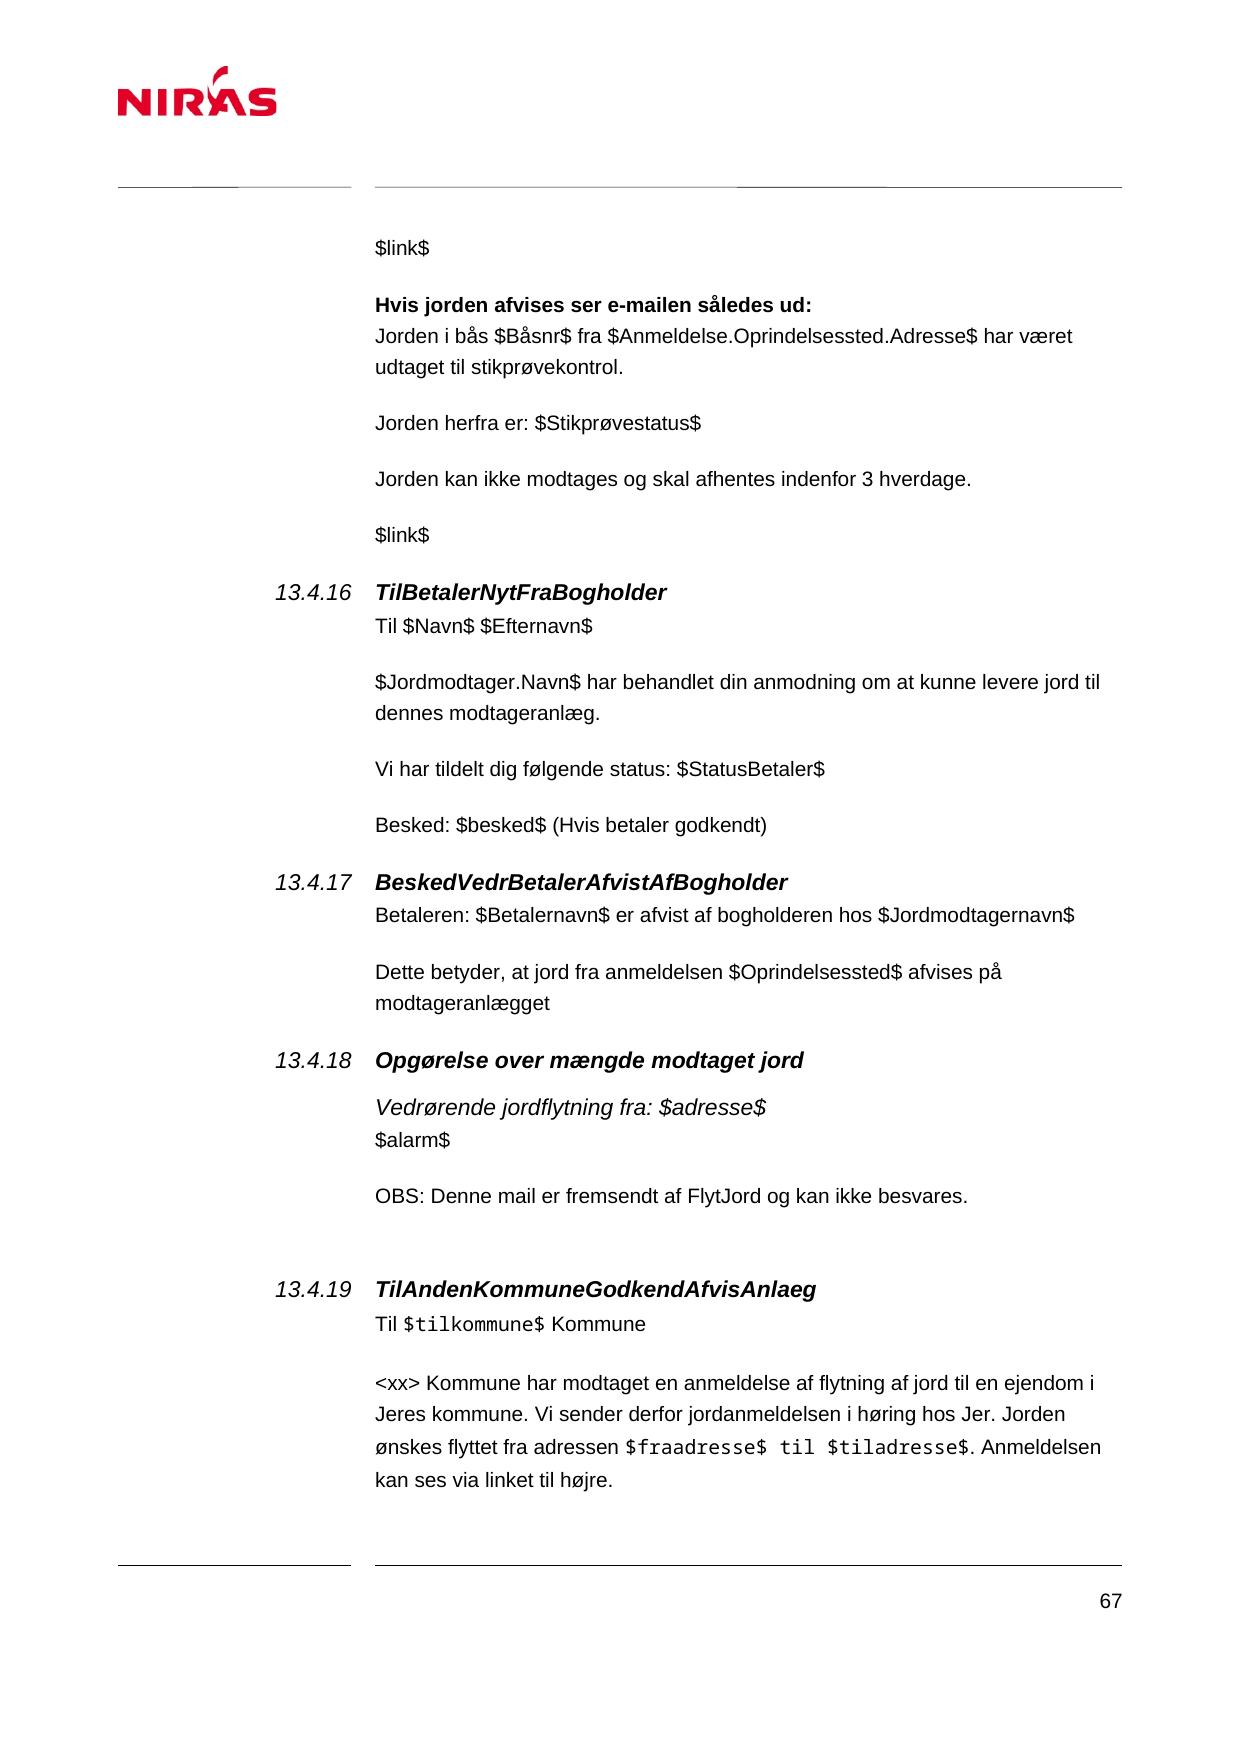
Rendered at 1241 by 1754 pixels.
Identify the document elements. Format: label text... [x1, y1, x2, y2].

text Besked: $besked$ (Hvis betaler godkendt) [375, 813, 1122, 837]
subtitle TilBetalerNytFraBogholder [351, 579, 1122, 606]
text Jorden kan ikke modtages og skal afhentes indenfor 3 hverdage. [375, 467, 1122, 491]
text <xx> Kommune har modtaget en anmeldelse af flytning af jord til en ejendom i Jeres kommune. Vi sender derfor jordanmeldelsen i høring hos Jer. Jorden ønskes flyttet fra adressen $fraadresse$ til $tiladresse$. Anmeldelsen kan ses via linket til højre. [375, 1371, 1122, 1492]
text Hvis jorden afvises ser e-mailen således ud: Jorden i bås $Båsnr$ fra $Anmeldelse.Oprindelsessted.Adresse$ har været udtaget til stikprøvekontrol. [375, 292, 1122, 379]
subtitle TilAndenKommuneGodkendAfvisAnlaeg [351, 1276, 1122, 1303]
text OBS: Denne mail er fremsendt af FlytJord og kan ikke besvares. [375, 1184, 1122, 1208]
subtitle BeskedVedrBetalerAfvistAfBogholder [351, 869, 1122, 896]
text Til $Navn$ $Efternavn$ [375, 613, 1122, 637]
text $alarm$ [375, 1128, 1122, 1152]
text $link$ [375, 236, 1122, 260]
subtitle Opgørelse over mængde modtaget jord [351, 1047, 1122, 1073]
text Dette betyder, at jord fra anmeldelsen $Oprindelsessted$ afvises på modtageranlægget [375, 959, 1122, 1014]
subtitle Vedrørende jordflytning fra: $adresse$ [375, 1093, 1122, 1120]
text $link$ [375, 523, 1122, 547]
text $Jordmodtager.Navn$ har behandlet din anmodning om at kunne levere jord til dennes modtageranlæg. [375, 669, 1122, 725]
text Vi har tildelt dig følgende status: $StatusBetaler$ [375, 757, 1122, 781]
text Jorden herfra er: $Stikprøvestatus$ [375, 411, 1122, 435]
picture [118, 66, 277, 116]
text Betaleren: $Betalernavn$ er afvist af bogholderen hos $Jordmodtagernavn$ [375, 903, 1122, 927]
text Til $tilkommune$ Kommune [545, 1311, 1122, 1337]
